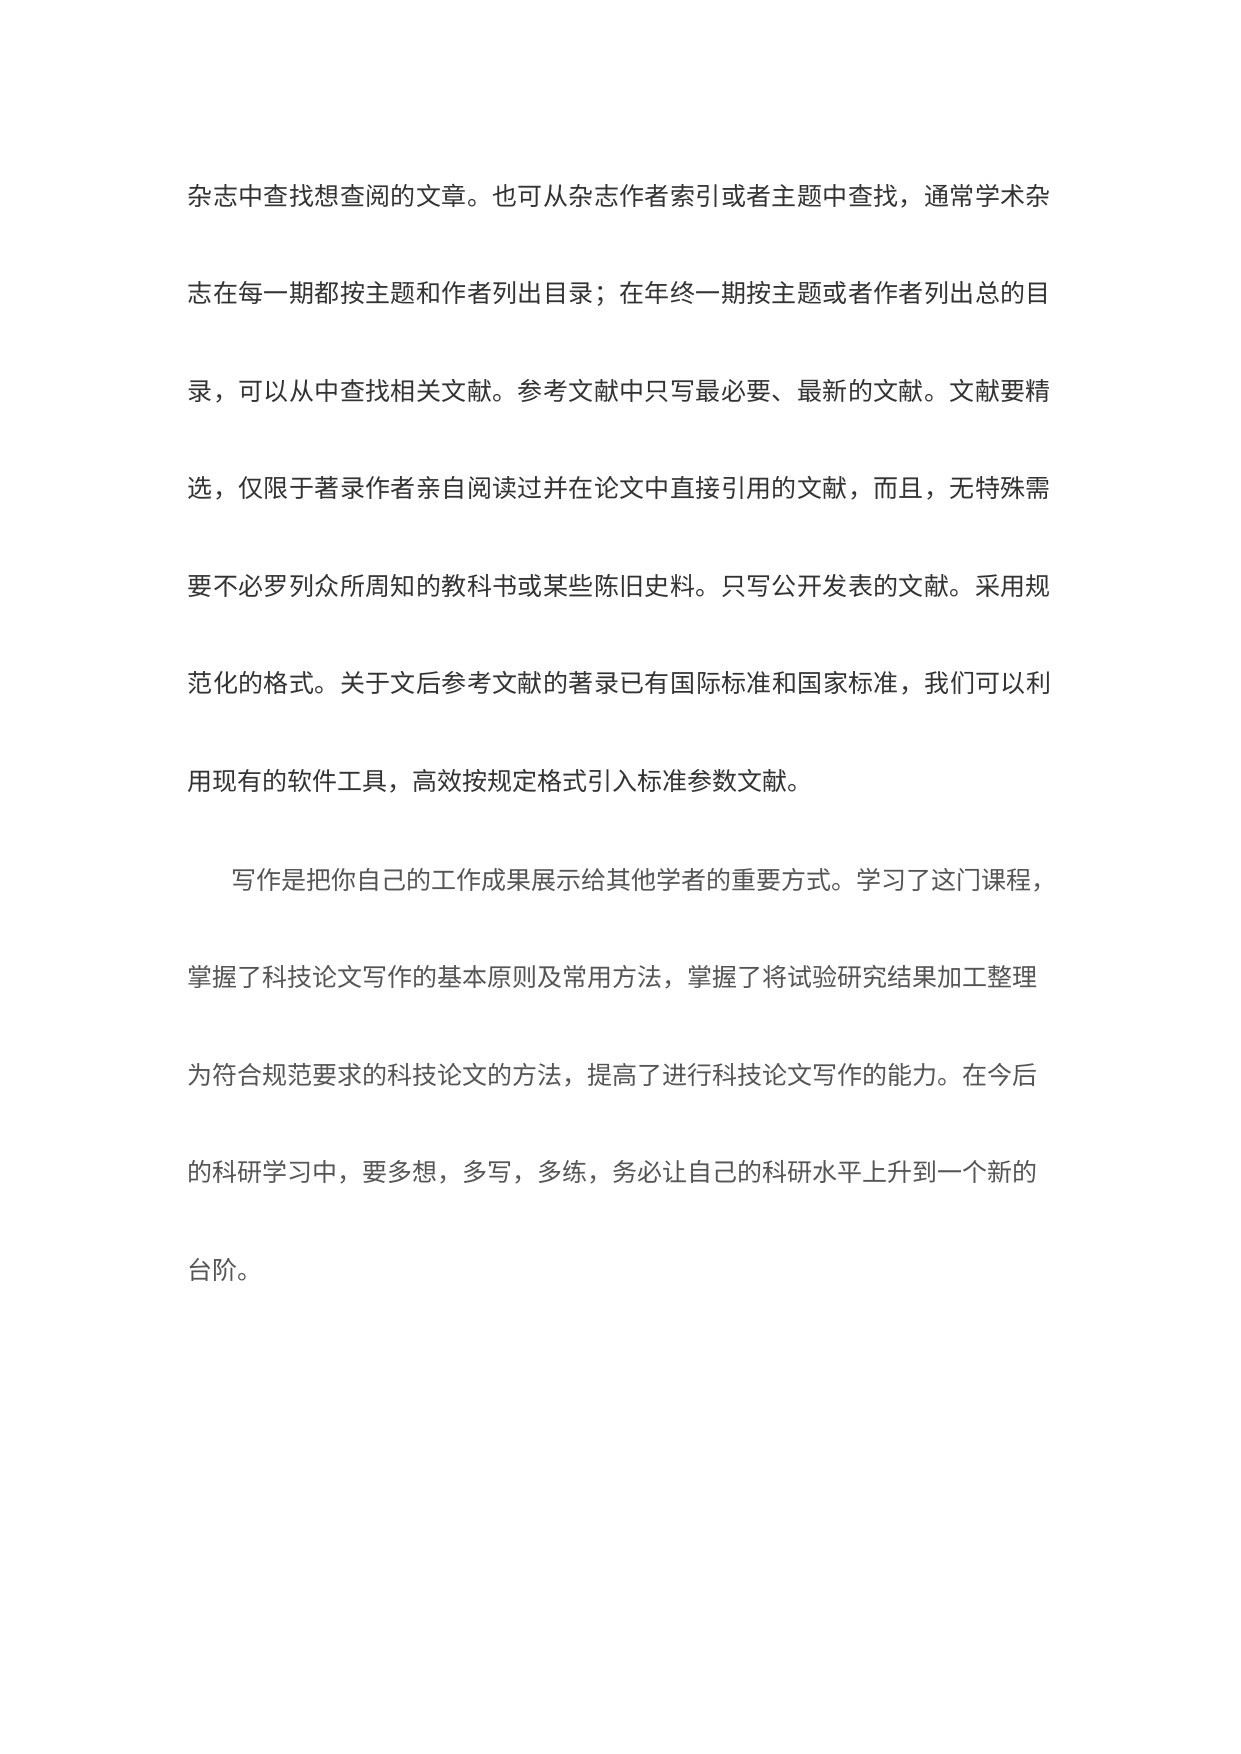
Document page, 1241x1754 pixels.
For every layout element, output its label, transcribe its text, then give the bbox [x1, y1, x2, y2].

text 写作是把你自己的工作成果展示给其他学者的重要方式。学习了这门课程，掌握了科技论文写作的基本原则及常用方法，掌握了将试验研究结果加工整理为符合规范要求的科技论文的方法，提高了进行科技论文写作的能力。在今后的科研学习中，要多想，多写，多练，务必让自己的科研水平上升到一个新的台阶。 [187, 846, 1053, 1301]
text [187, 162, 1053, 812]
